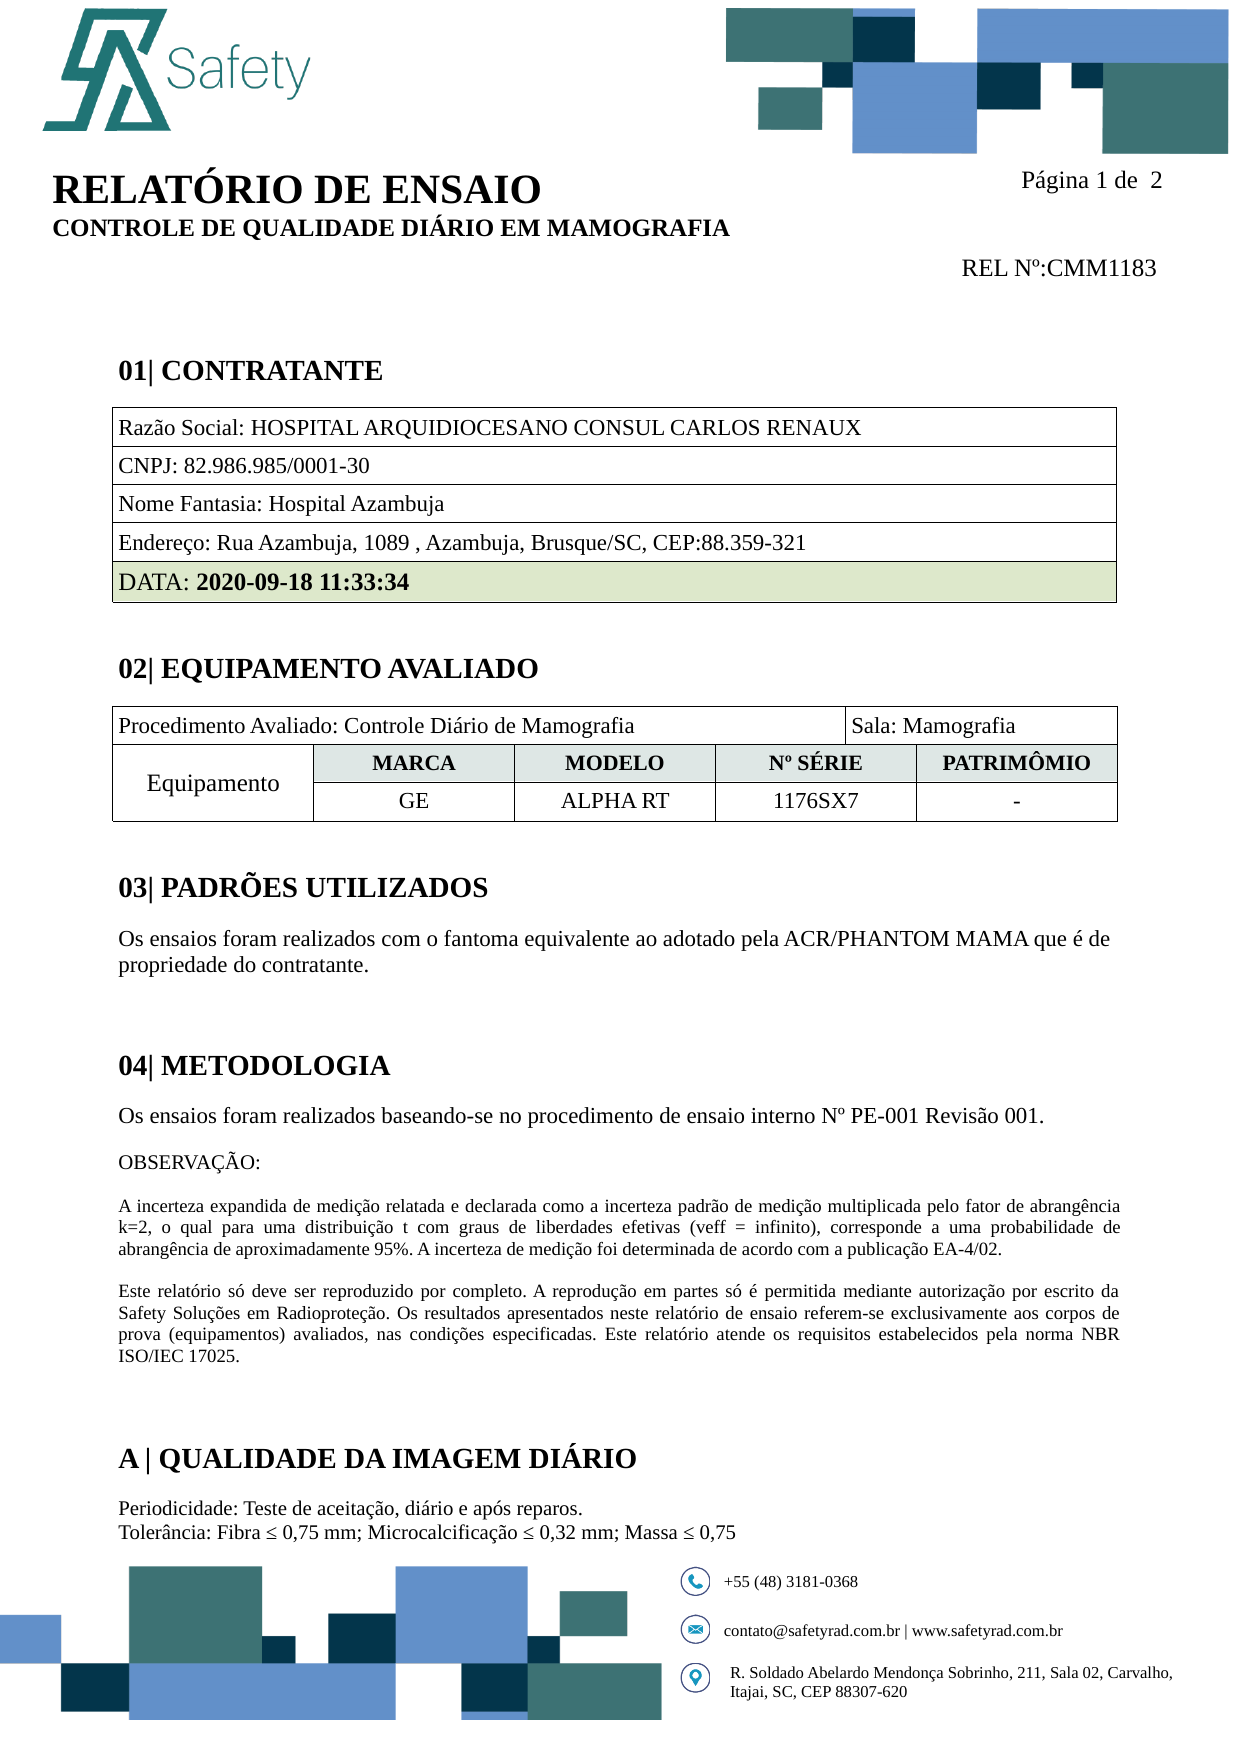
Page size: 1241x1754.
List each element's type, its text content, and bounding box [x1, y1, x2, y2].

text Tolerância: Fibra ≤ 0,75 mm; Microcalcificação ≤ 0,32 mm; Massa ≤ 0,75 [118, 1520, 1122, 1544]
text Periodicidade: Teste de aceitação, diário e após reparos. [118, 1496, 1122, 1520]
table_cell Nº SÉRIE [716, 745, 916, 781]
picture [680, 1566, 710, 1596]
table_cell GE [314, 783, 514, 821]
picture [680, 1614, 710, 1644]
text 01| CONTRATANTE [118, 353, 1122, 386]
table_cell CNPJ: 82.986.985/0001-30 [113, 447, 1116, 484]
text Os ensaios foram realizados baseando-se no procedimento de ensaio interno Nº PE-001 Revisão 001. [118, 1102, 1122, 1129]
text A | QUALIDADE DA IMAGEM DIÁRIO [118, 1442, 1122, 1475]
table_cell - [917, 783, 1117, 821]
picture [680, 1663, 710, 1693]
table_cell Equipamento [113, 745, 313, 821]
picture [0, 1566, 662, 1720]
table_header Sala: Mamografia [846, 707, 1117, 744]
text 03| PADRÕES UTILIZADOS [118, 871, 1122, 904]
text Os ensaios foram realizados com o fantoma equivalente ao adotado pela ACR/PHANTOM MAMA que é de propriedade do contratante. [118, 925, 1122, 978]
picture [725, 8, 1229, 154]
table_cell 1176SX7 [716, 783, 916, 821]
text 02| EQUIPAMENTO AVALIADO [118, 651, 1122, 685]
table_cell ALPHA RT [515, 783, 715, 821]
text Este relatório só deve ser reproduzido por completo. A reprodução em partes só é permitida mediante autorização por escrito da Safety Soluções em Radioproteção. Os resultados apresentados neste relatório de ensaio referem-se exclusivamente aos corpos de prova (equipamentos) avaliados, nas condições especificadas. Este relatório atende os requisitos estabelecidos pela norma NBR ISO/IEC 17025. [118, 1280, 1122, 1366]
table_cell Endereço: Rua Azambuja, 1089 , Azambuja, Brusque/SC, CEP:88.359-321 [113, 523, 1116, 561]
table_cell PATRIMÔMIO [917, 745, 1117, 781]
text 04| METODOLOGIA [118, 1048, 1122, 1082]
table_cell MARCA [314, 745, 514, 781]
text OBSERVAÇÃO: [118, 1150, 1122, 1174]
table_header Razão Social: HOSPITAL ARQUIDIOCESANO CONSUL CARLOS RENAUX [113, 408, 1116, 446]
table_cell Nome Fantasia: Hospital Azambuja [113, 485, 1116, 522]
table_cell MODELO [515, 745, 715, 781]
picture [42, 8, 311, 131]
text A incerteza expandida de medição relatada e declarada como a incerteza padrão de medição multiplicada pelo fator de abrangência k=2, o qual para uma distribuição t com graus de liberdades efetivas (veff = infinito), corresponde a uma probabilidade de abrangência de aproximadamente 95%. A incerteza de medição foi determinada de acordo com a publicação EA-4/02. [118, 1194, 1122, 1259]
table_cell DATA: 2020-09-18 11:33:34 [113, 562, 1116, 601]
table_header Procedimento Avaliado: Controle Diário de Mamografia [113, 707, 845, 744]
